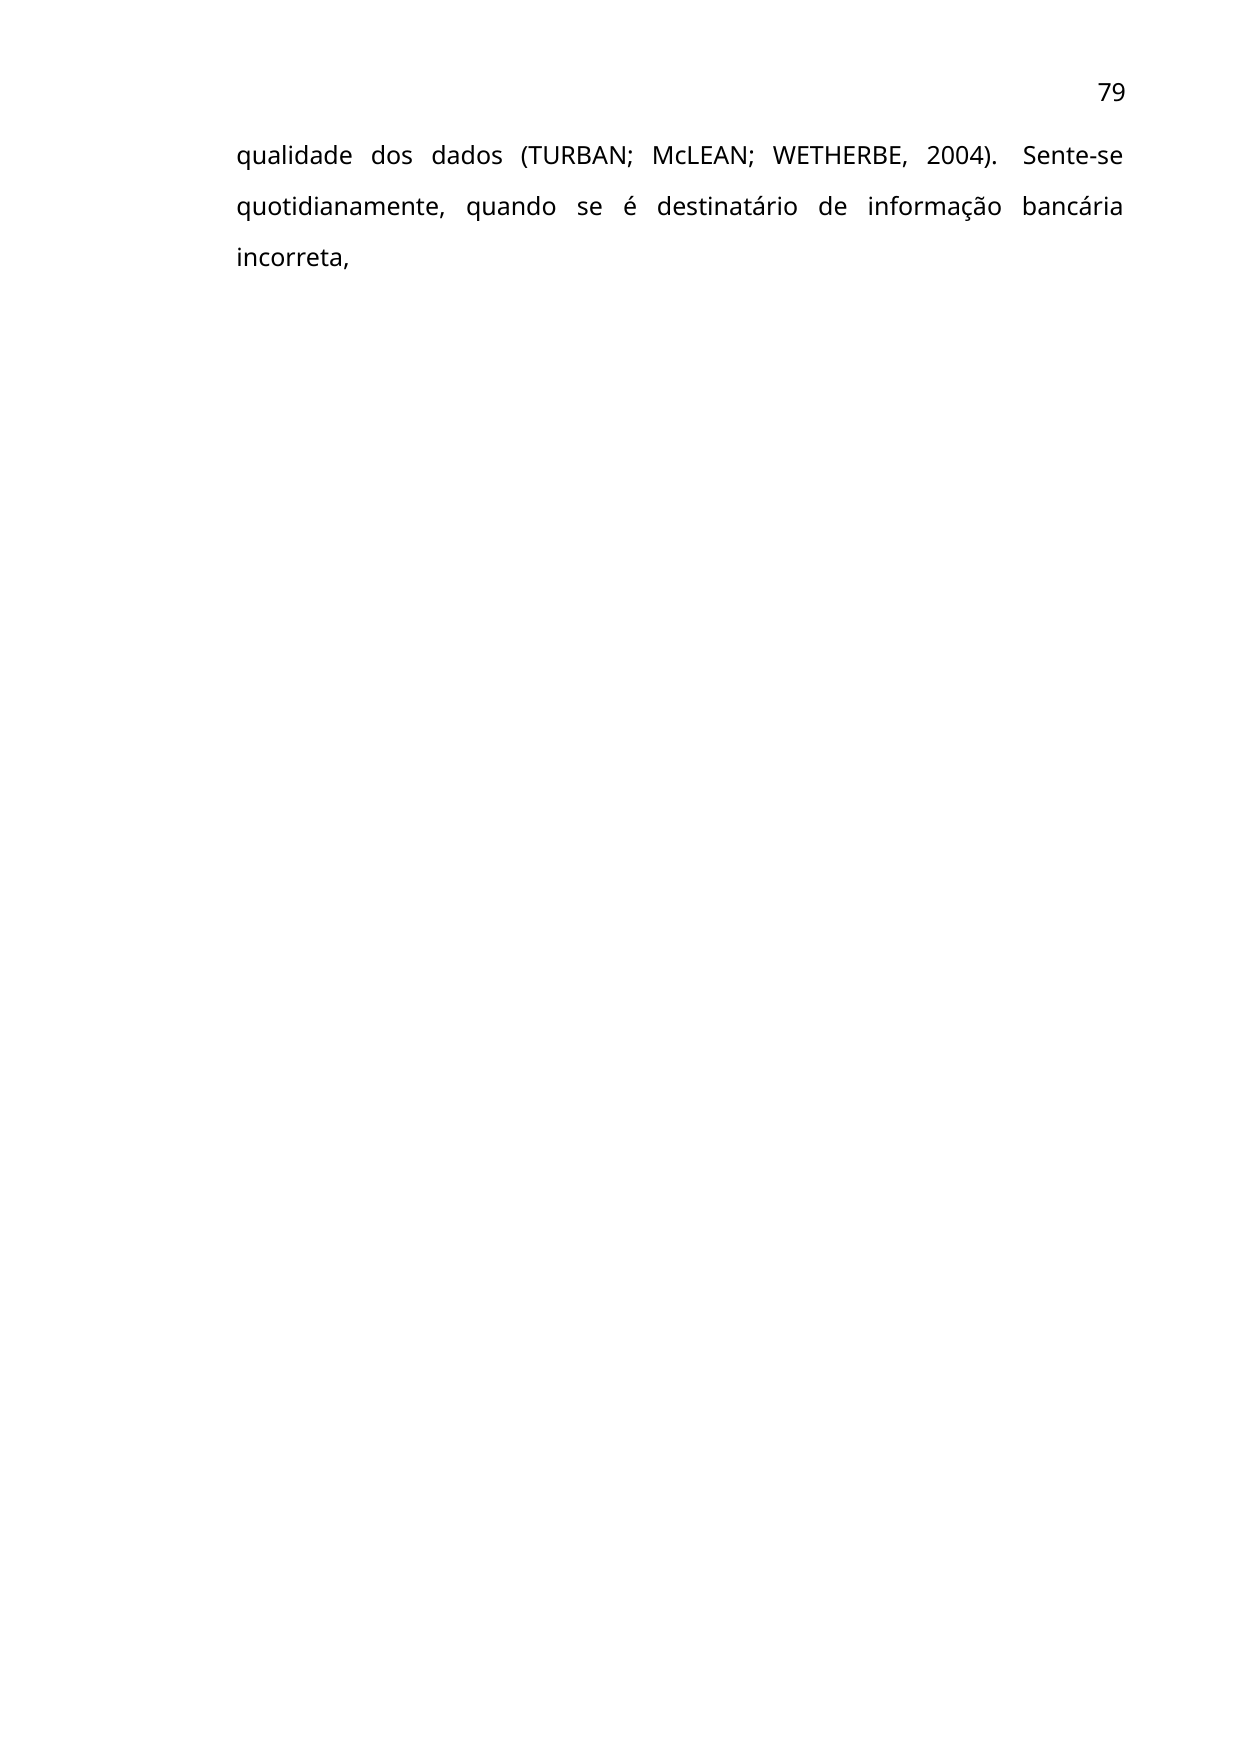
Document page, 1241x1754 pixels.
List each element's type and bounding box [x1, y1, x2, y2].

text [236, 137, 1123, 274]
